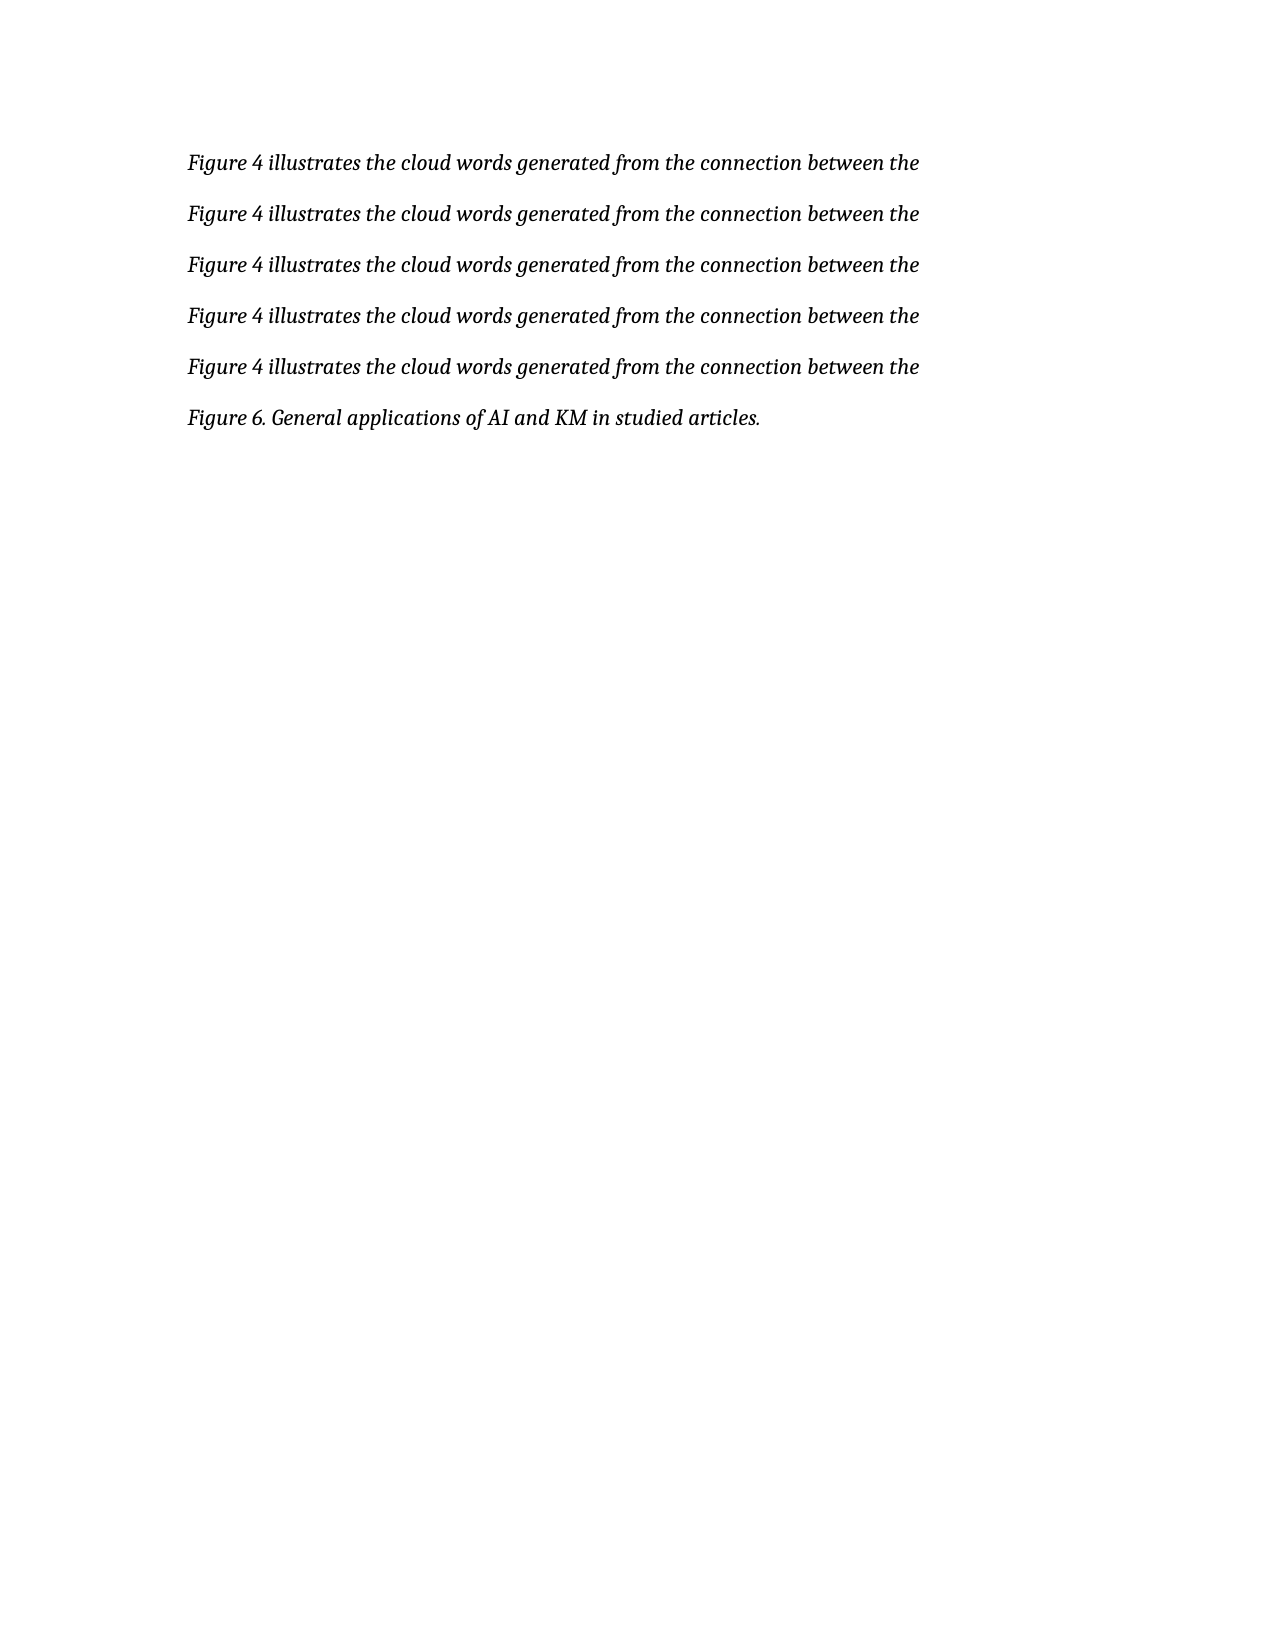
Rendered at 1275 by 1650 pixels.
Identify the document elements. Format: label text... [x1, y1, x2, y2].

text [187, 150, 1087, 176]
text Figure 4 illustrates the cloud words generated from the connection between the [187, 303, 1087, 329]
text Figure 4 illustrates the cloud words generated from the connection between the [187, 354, 1087, 381]
text Figure 6. General applications of AI and KM in studied articles. [187, 405, 1087, 432]
text Figure 4 illustrates the cloud words generated from the connection between the [187, 252, 1087, 278]
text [187, 201, 1087, 227]
